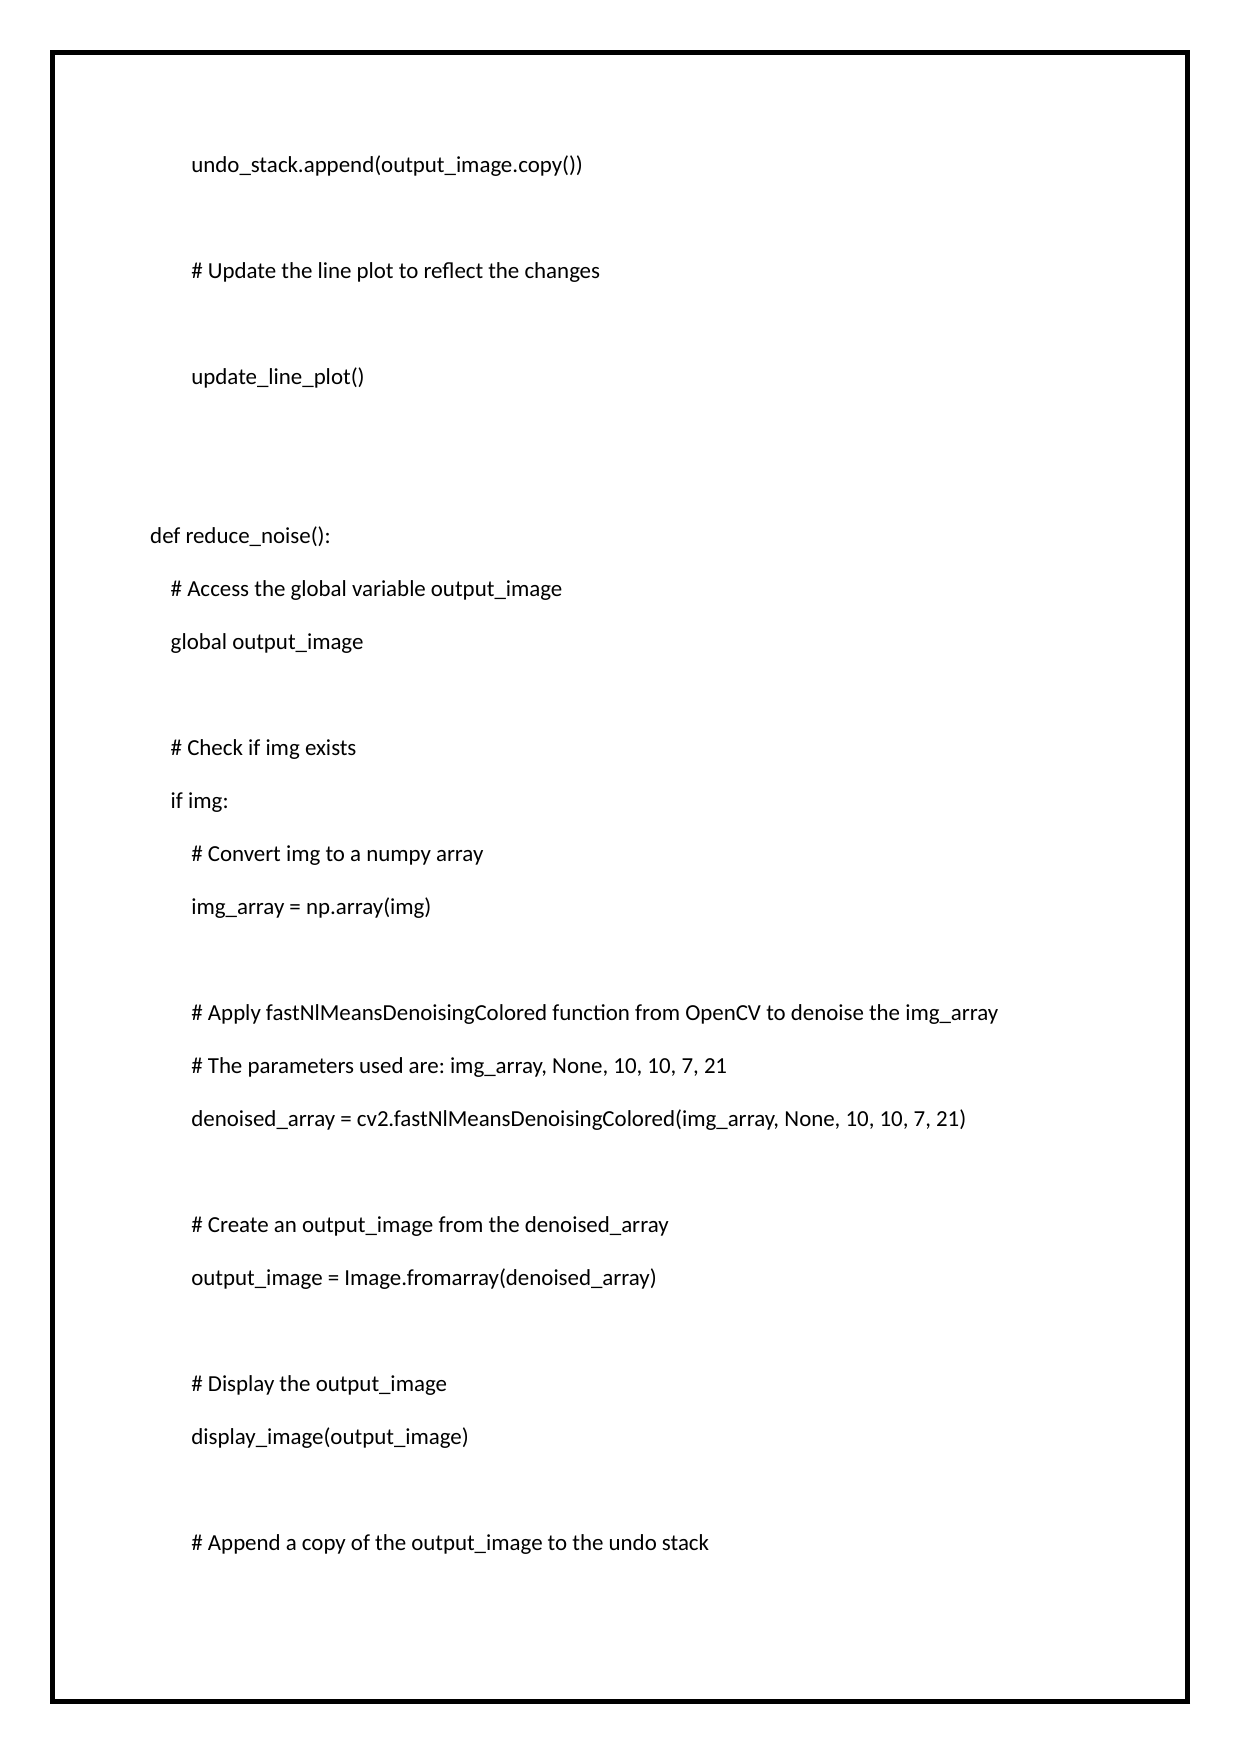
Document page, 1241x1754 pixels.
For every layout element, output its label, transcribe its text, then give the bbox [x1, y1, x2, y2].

text if img: [150, 786, 1090, 814]
text undo_stack.append(output_image.copy()) [150, 150, 1090, 178]
text # Append a copy of the output_image to the undo stack [150, 1528, 1090, 1557]
text output_image = Image.fromarray(denoised_array) [150, 1263, 1090, 1291]
text denoised_array = cv2.fastNlMeansDenoisingColored(img_array, None, 10, 10, 7, 21) [150, 1104, 1090, 1132]
text # Check if img exists [150, 733, 1090, 761]
text # Update the line plot to reflect the changes [150, 256, 1090, 284]
text # The parameters used are: img_array, None, 10, 10, 7, 21 [150, 1051, 1090, 1079]
text # Display the output_image [150, 1369, 1090, 1397]
text # Apply fastNlMeansDenoisingColored function from OpenCV to denoise the img_array [150, 998, 1090, 1026]
text # Convert img to a numpy array [150, 839, 1090, 867]
text def reduce_noise(): [150, 521, 1090, 549]
text global output_image [150, 627, 1090, 655]
text # Create an output_image from the denoised_array [150, 1210, 1090, 1238]
text display_image(output_image) [150, 1422, 1090, 1451]
text img_array = np.array(img) [150, 892, 1090, 920]
text update_line_plot() [150, 362, 1090, 390]
text # Access the global variable output_image [150, 574, 1090, 602]
